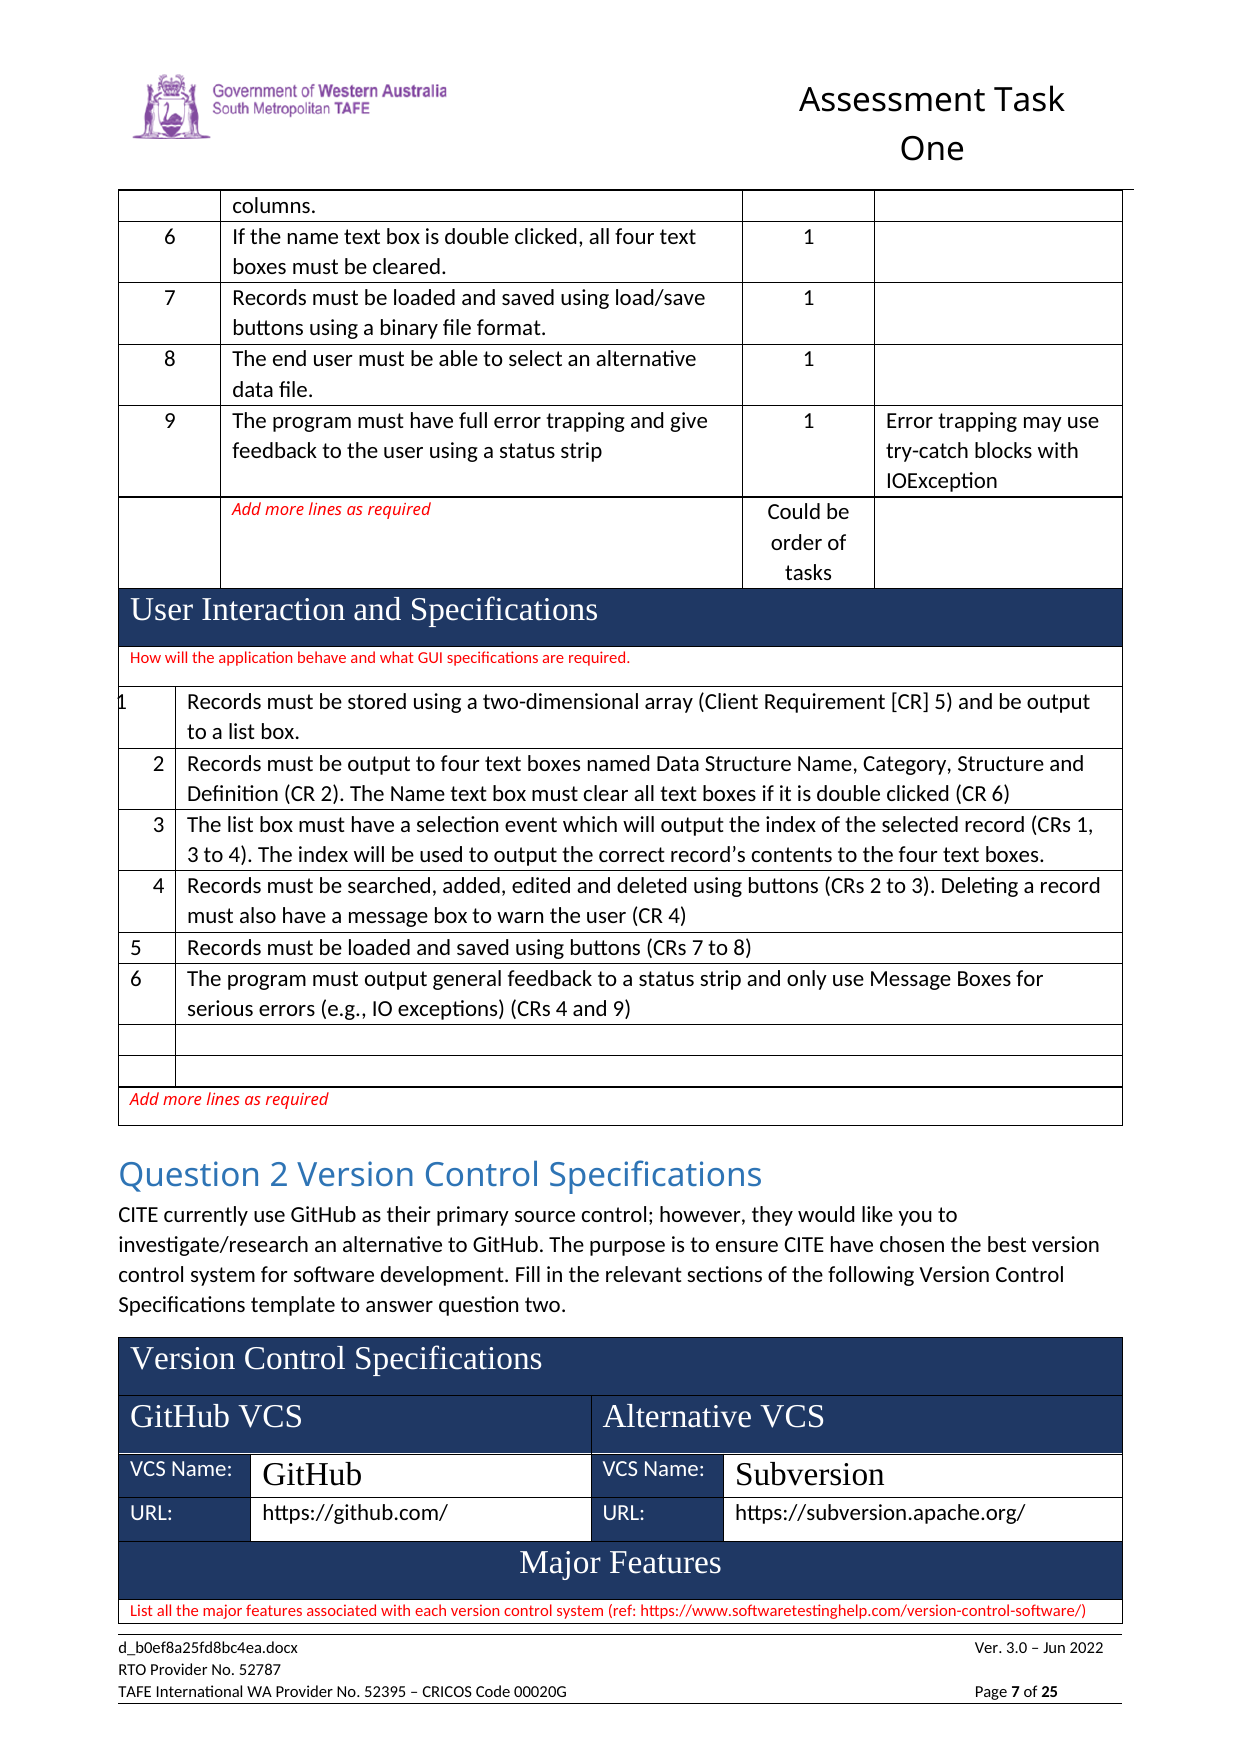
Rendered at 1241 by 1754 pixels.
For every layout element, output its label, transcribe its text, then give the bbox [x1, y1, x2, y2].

table_cell If the name text box is double clicked, all four text boxes must be cleared. [221, 222, 742, 282]
table_header Version Control Specifications [119, 1338, 1122, 1395]
table_cell GitHub [251, 1455, 591, 1497]
table_cell 8 [119, 345, 220, 405]
table_cell The program must output general feedback to a status strip and only use Message Boxes for serious errors (e.g., IO exceptions) (CRs 4 and 9) [176, 964, 1122, 1024]
table_cell 9 [119, 406, 220, 496]
table_cell [875, 222, 1122, 282]
table_cell https://subversion.apache.org/ [724, 1498, 1122, 1541]
table_cell Records must be loaded and saved using load/save buttons using a binary file format. [221, 283, 742, 343]
table_cell VCS Name: [592, 1455, 723, 1497]
table_cell 1 [743, 406, 874, 496]
table_cell Records must be stored using a two-dimensional array (Client Requirement [CR] 5) and be output to a list box. [176, 687, 1122, 748]
table_cell 2 [119, 749, 175, 809]
picture [132, 74, 447, 139]
table_cell 5 [119, 191, 220, 221]
table_cell [119, 498, 220, 588]
table_cell [119, 1056, 175, 1086]
table_cell Records must be output to four text boxes named Data Structure Name, Category, Structure and Definition (CR 2). The Name text box must clear all text boxes if it is double clicked (CR 6) [176, 749, 1122, 809]
table_cell [119, 1025, 175, 1055]
table_cell [176, 1025, 1122, 1055]
table_cell https://github.com/ [251, 1498, 591, 1541]
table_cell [221, 191, 742, 221]
table_cell The end user must be able to select an alternative data file. [221, 345, 742, 405]
table_cell How will the application behave and what GUI specifications are required. [119, 647, 1122, 686]
table_cell Subversion [724, 1455, 1122, 1497]
table_cell 1 [743, 345, 874, 405]
table_cell Add more lines as required [221, 498, 742, 588]
table_cell The list box must have a selection event which will output the index of the selected record (CRs 1, 3 to 4). The index will be used to output the correct record’s contents to the four text boxes. [176, 810, 1122, 870]
table_cell URL: [592, 1498, 723, 1541]
table_cell 6 [119, 222, 220, 282]
table_cell [176, 1056, 1122, 1086]
table_cell 6 [119, 964, 175, 1024]
table_cell Could be order of tasks [743, 498, 874, 588]
table_cell 1 [743, 222, 874, 282]
table_cell GitHub VCS [119, 1396, 591, 1453]
table_cell 1 [743, 283, 874, 343]
table_cell [875, 191, 1122, 221]
table_cell URL: [119, 1498, 250, 1541]
table_cell [875, 283, 1122, 343]
table_cell 1 [743, 191, 874, 221]
table_cell 7 [119, 283, 220, 343]
table_cell 5 [119, 933, 175, 963]
table_cell Alternative VCS [592, 1396, 1122, 1453]
table_cell Major Features [119, 1542, 1122, 1599]
table_cell VCS Name: [119, 1455, 250, 1497]
table_cell Error trapping may use try-catch blocks with IOException [875, 406, 1122, 496]
table_cell List all the major features associated with each version control system (ref: https://www.softwaretestinghelp.com/version-control-software/) [119, 1600, 1122, 1622]
table_cell 1 [119, 687, 175, 748]
table_cell The program must have full error trapping and give feedback to the user using a status strip [221, 406, 742, 496]
text CITE currently use GitHub as their primary source control; however, they would like you to investigate/research an alternative to GitHub. The purpose is to ensure CITE have chosen the best version control system for software development. Fill in the relevant sections of the following Version Control Specifications template to answer question two. [118, 1200, 1122, 1318]
table_cell Records must be loaded and saved using buttons (CRs 7 to 8) [176, 933, 1122, 963]
table_cell Records must be searched, added, edited and deleted using buttons (CRs 2 to 3). Deleting a record must also have a message box to warn the user (CR 4) [176, 871, 1122, 932]
table_cell User Interaction and Specifications [119, 589, 1122, 646]
table_cell [875, 345, 1122, 405]
table_cell 3 [119, 810, 175, 870]
table_cell Add more lines as required [119, 1088, 1122, 1125]
table_cell 4 [119, 871, 175, 932]
table_cell [875, 498, 1122, 588]
subtitle Question 2 Version Control Specifications [118, 1151, 1122, 1196]
